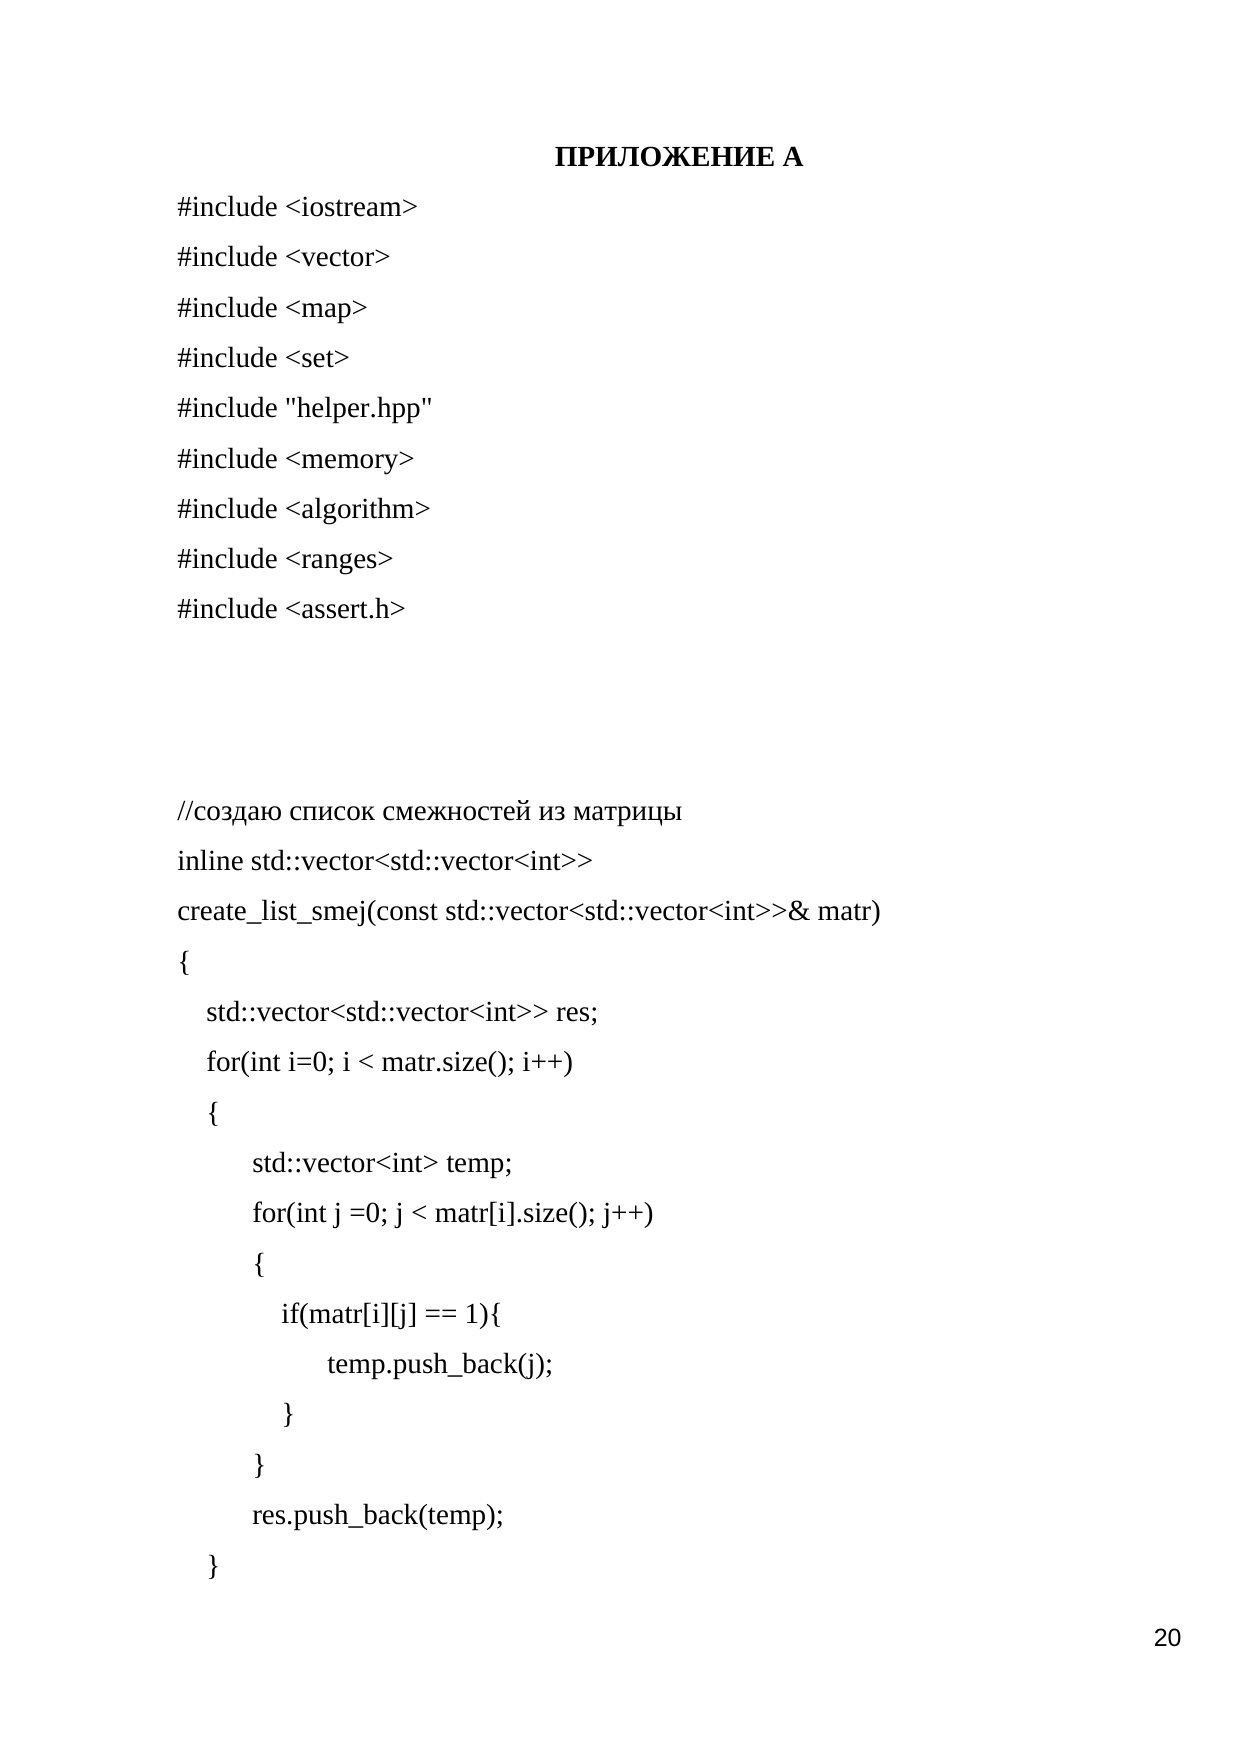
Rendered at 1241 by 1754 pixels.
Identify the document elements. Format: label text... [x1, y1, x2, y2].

text inline std::vector<std::vector<int>> [177, 843, 1181, 877]
text for(int j =0; j < matr[i].size(); j++) [177, 1195, 1181, 1229]
text create_list_smej(const std::vector<std::vector<int>>& matr) [177, 893, 1181, 927]
text #include <map> [177, 290, 1181, 323]
text { [177, 1095, 1181, 1128]
text #include <assert.h> [177, 592, 1181, 625]
text #include <vector> [177, 239, 1181, 273]
text res.push_back(temp); [177, 1497, 1181, 1531]
text } [177, 1447, 1181, 1481]
text #include <ranges> [177, 541, 1181, 575]
text #include <algorithm> [177, 491, 1181, 524]
text #include <memory> [177, 441, 1181, 474]
text for(int i=0; i < matr.size(); i++) [177, 1044, 1181, 1078]
subtitle ПРИЛОЖЕНИЕ А [177, 139, 1181, 172]
text std::vector<int> temp; [177, 1145, 1181, 1179]
text //создаю список смежностей из матрицы [177, 793, 1181, 826]
text { [177, 1246, 1181, 1279]
text std::vector<std::vector<int>> res; [177, 994, 1181, 1028]
text { [177, 944, 1181, 977]
text if(matr[i][j] == 1){ [177, 1296, 1181, 1329]
text #include "helper.hpp" [177, 390, 1181, 424]
text } [177, 1548, 1181, 1581]
text #include <iostream> [177, 189, 1181, 223]
text } [177, 1397, 1181, 1430]
text temp.push_back(j); [177, 1346, 1181, 1380]
text #include <set> [177, 340, 1181, 374]
